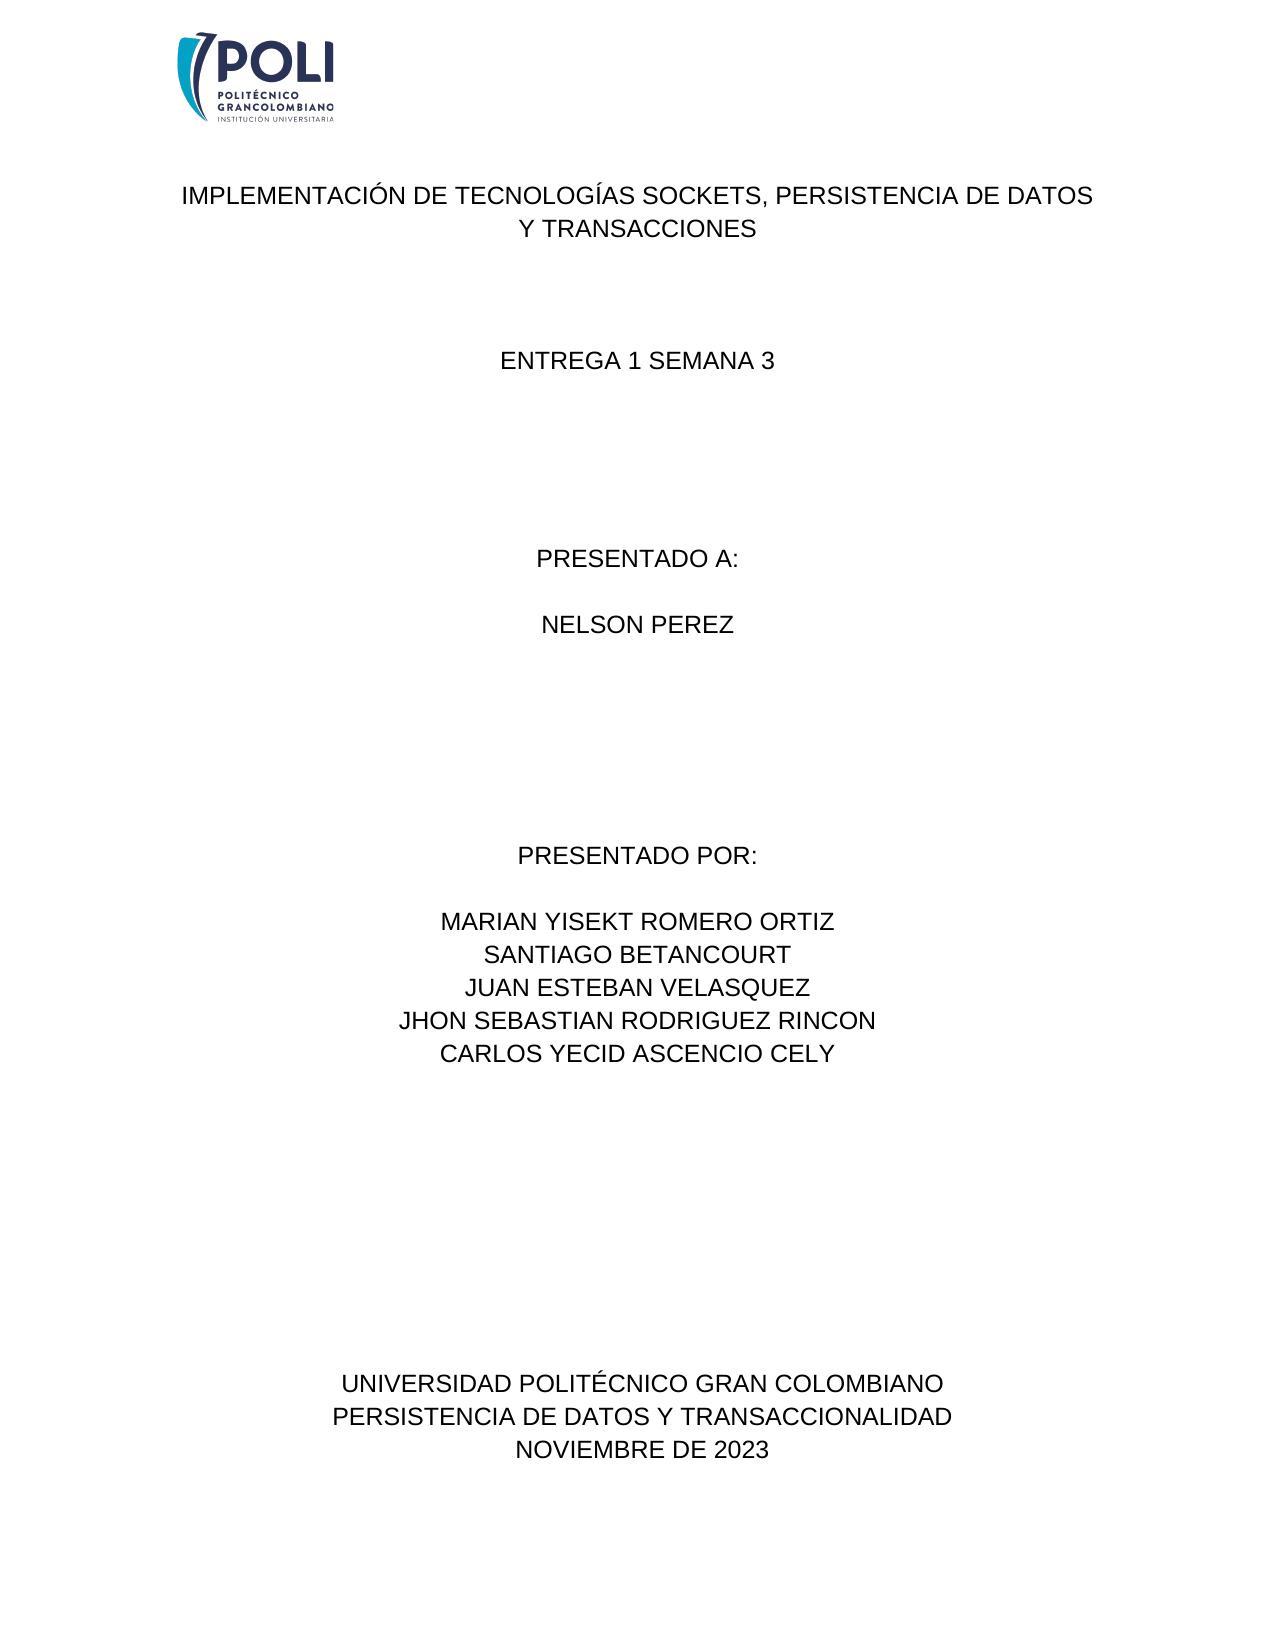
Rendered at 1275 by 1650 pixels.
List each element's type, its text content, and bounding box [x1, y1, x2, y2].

text CARLOS YECID ASCENCIO CELY [177, 1039, 1098, 1068]
text IMPLEMENTACIÓN DE TECNOLOGÍAS SOCKETS, PERSISTENCIA DE DATOS Y TRANSACCIONES [177, 181, 1098, 242]
text NOVIEMBRE DE 2023 [177, 1435, 1107, 1464]
text JUAN ESTEBAN VELASQUEZ [177, 973, 1098, 1002]
text PRESENTADO POR: [177, 841, 1098, 870]
text JHON SEBASTIAN RODRIGUEZ RINCON [177, 1006, 1098, 1035]
text PRESENTADO A: [177, 544, 1098, 573]
text SANTIAGO BETANCOURT [177, 940, 1098, 969]
text NELSON PEREZ [177, 610, 1098, 639]
text MARIAN YISEKT ROMERO ORTIZ [177, 907, 1098, 936]
picture [177, 32, 334, 122]
text UNIVERSIDAD POLITÉCNICO GRAN COLOMBIANO [177, 1369, 1107, 1398]
text ENTREGA 1 SEMANA 3 [177, 346, 1098, 374]
text PERSISTENCIA DE DATOS Y TRANSACCIONALIDAD [177, 1402, 1107, 1431]
